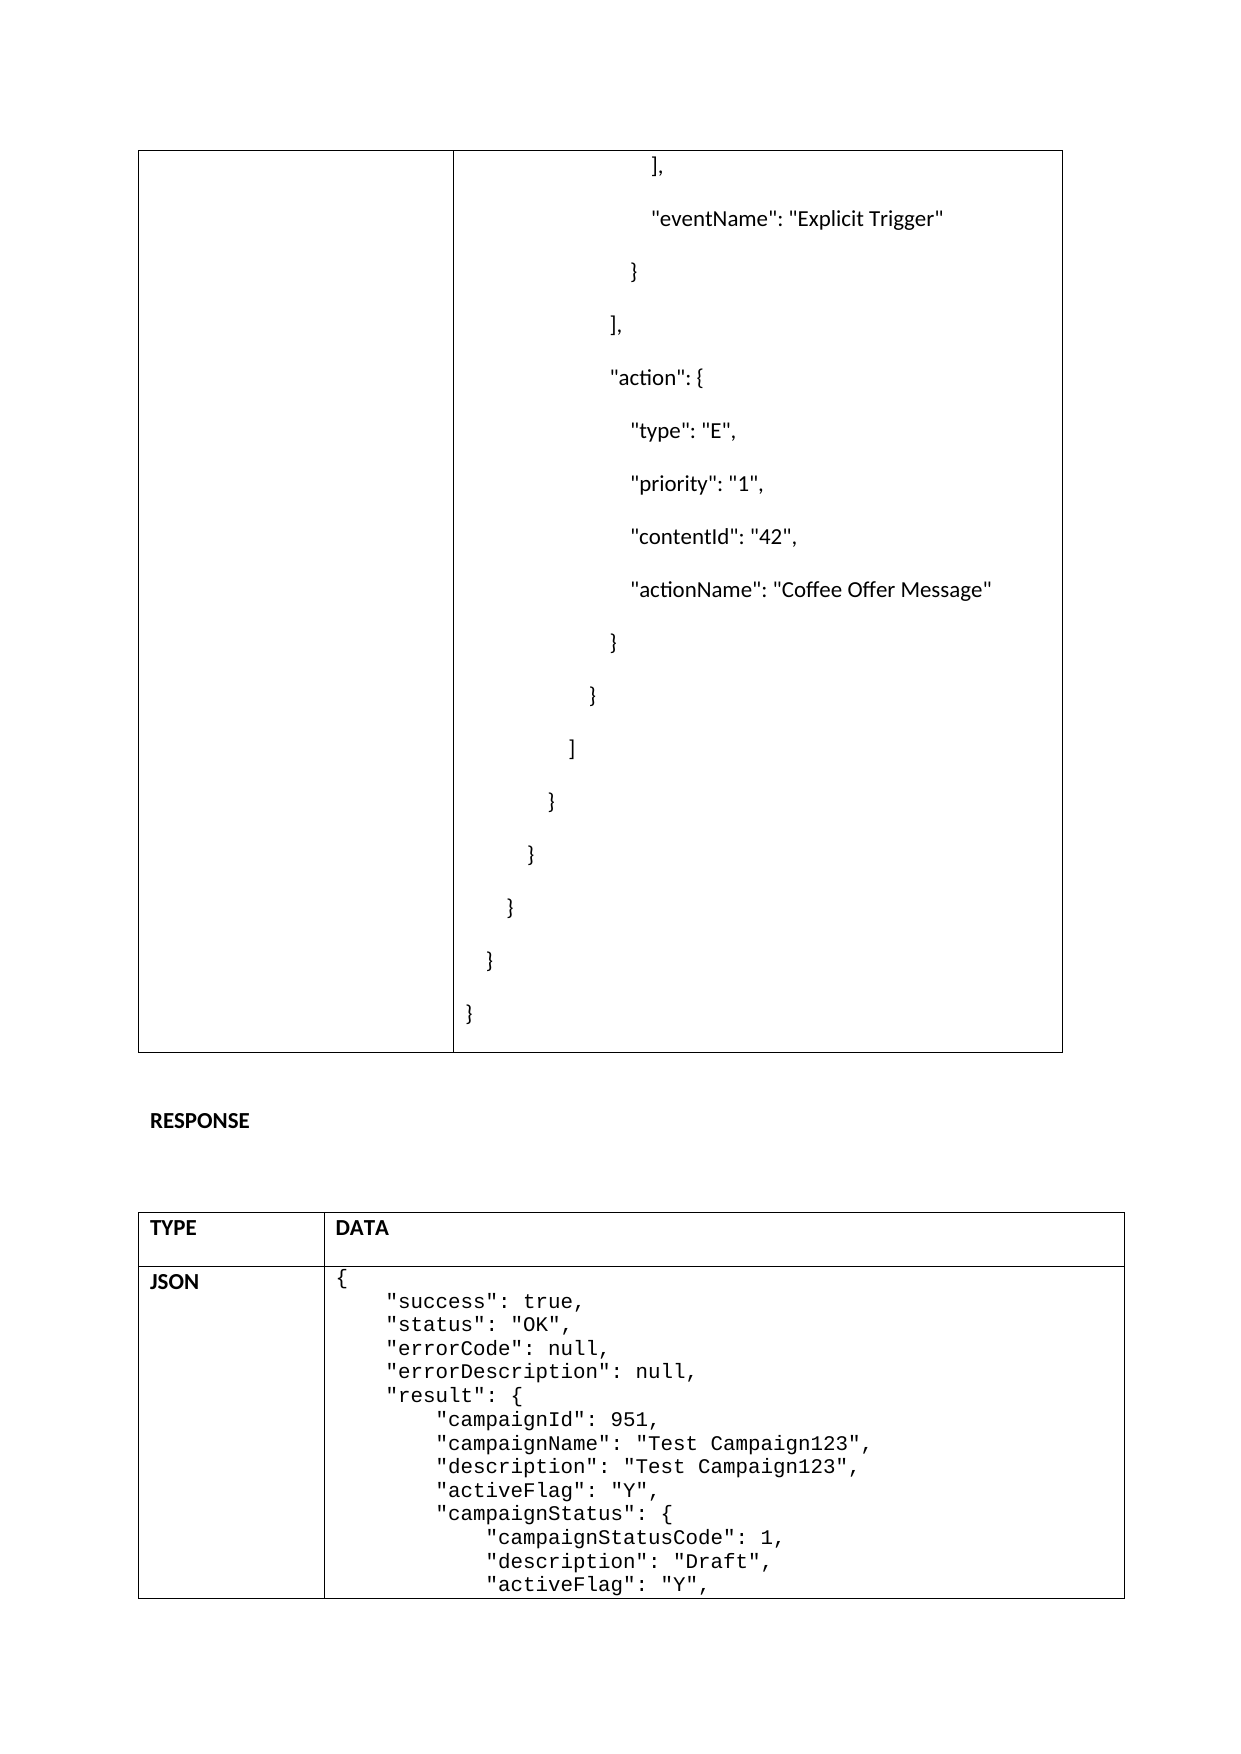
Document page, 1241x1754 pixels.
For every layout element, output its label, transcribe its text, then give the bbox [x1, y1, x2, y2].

text RESPONSE [150, 1106, 1090, 1134]
table_cell [139, 151, 453, 1052]
table_header DATA [325, 1213, 1124, 1266]
table_cell JSON [139, 1267, 324, 1598]
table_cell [325, 1267, 1124, 1598]
table_header TYPE [139, 1213, 324, 1266]
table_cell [454, 151, 1062, 1052]
